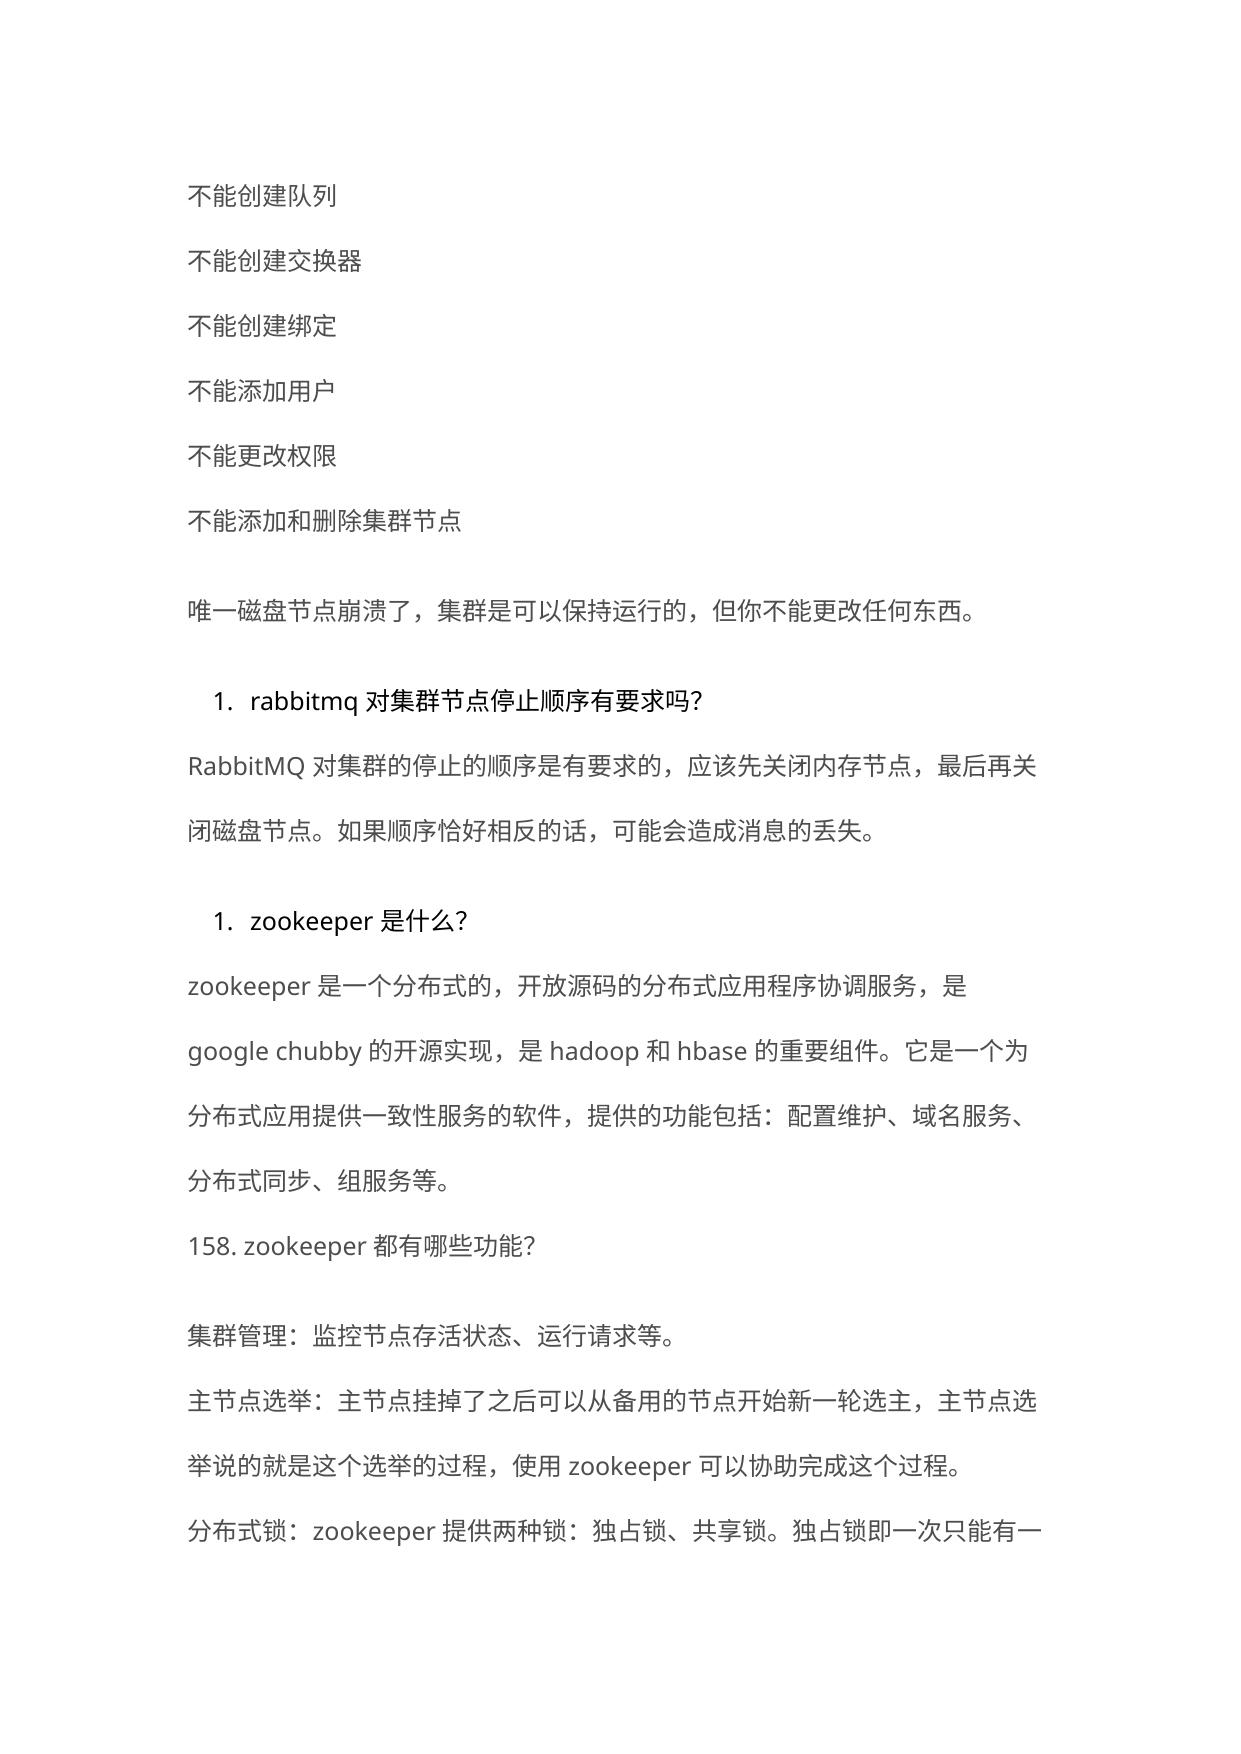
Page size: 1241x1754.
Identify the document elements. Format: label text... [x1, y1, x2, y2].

list rabbitmq 对集群节点停止顺序有要求吗？ [212, 667, 1053, 732]
text 唯一磁盘节点崩溃了，集群是可以保持运行的，但你不能更改任何东西。 [187, 577, 1053, 642]
text RabbitMQ 对集群的停止的顺序是有要求的，应该先关闭内存节点，最后再关闭磁盘节点。如果顺序恰好相反的话，可能会造成消息的丢失。 [187, 732, 1053, 862]
text 不能创建队列 不能创建交换器 不能创建绑定 不能添加用户 不能更改权限 不能添加和删除集群节点 [187, 162, 1053, 552]
list zookeeper 是什么？ [212, 887, 1053, 952]
text zookeeper 是一个分布式的，开放源码的分布式应用程序协调服务，是 google chubby 的开源实现，是 hadoop 和 hbase 的重要组件。它是一个为分布式应用提供一致性服务的软件，提供的功能包括：配置维护、域名服务、分布式同步、组服务等。 158. zookeeper 都有哪些功能？ [187, 952, 1053, 1277]
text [187, 1302, 1053, 1562]
